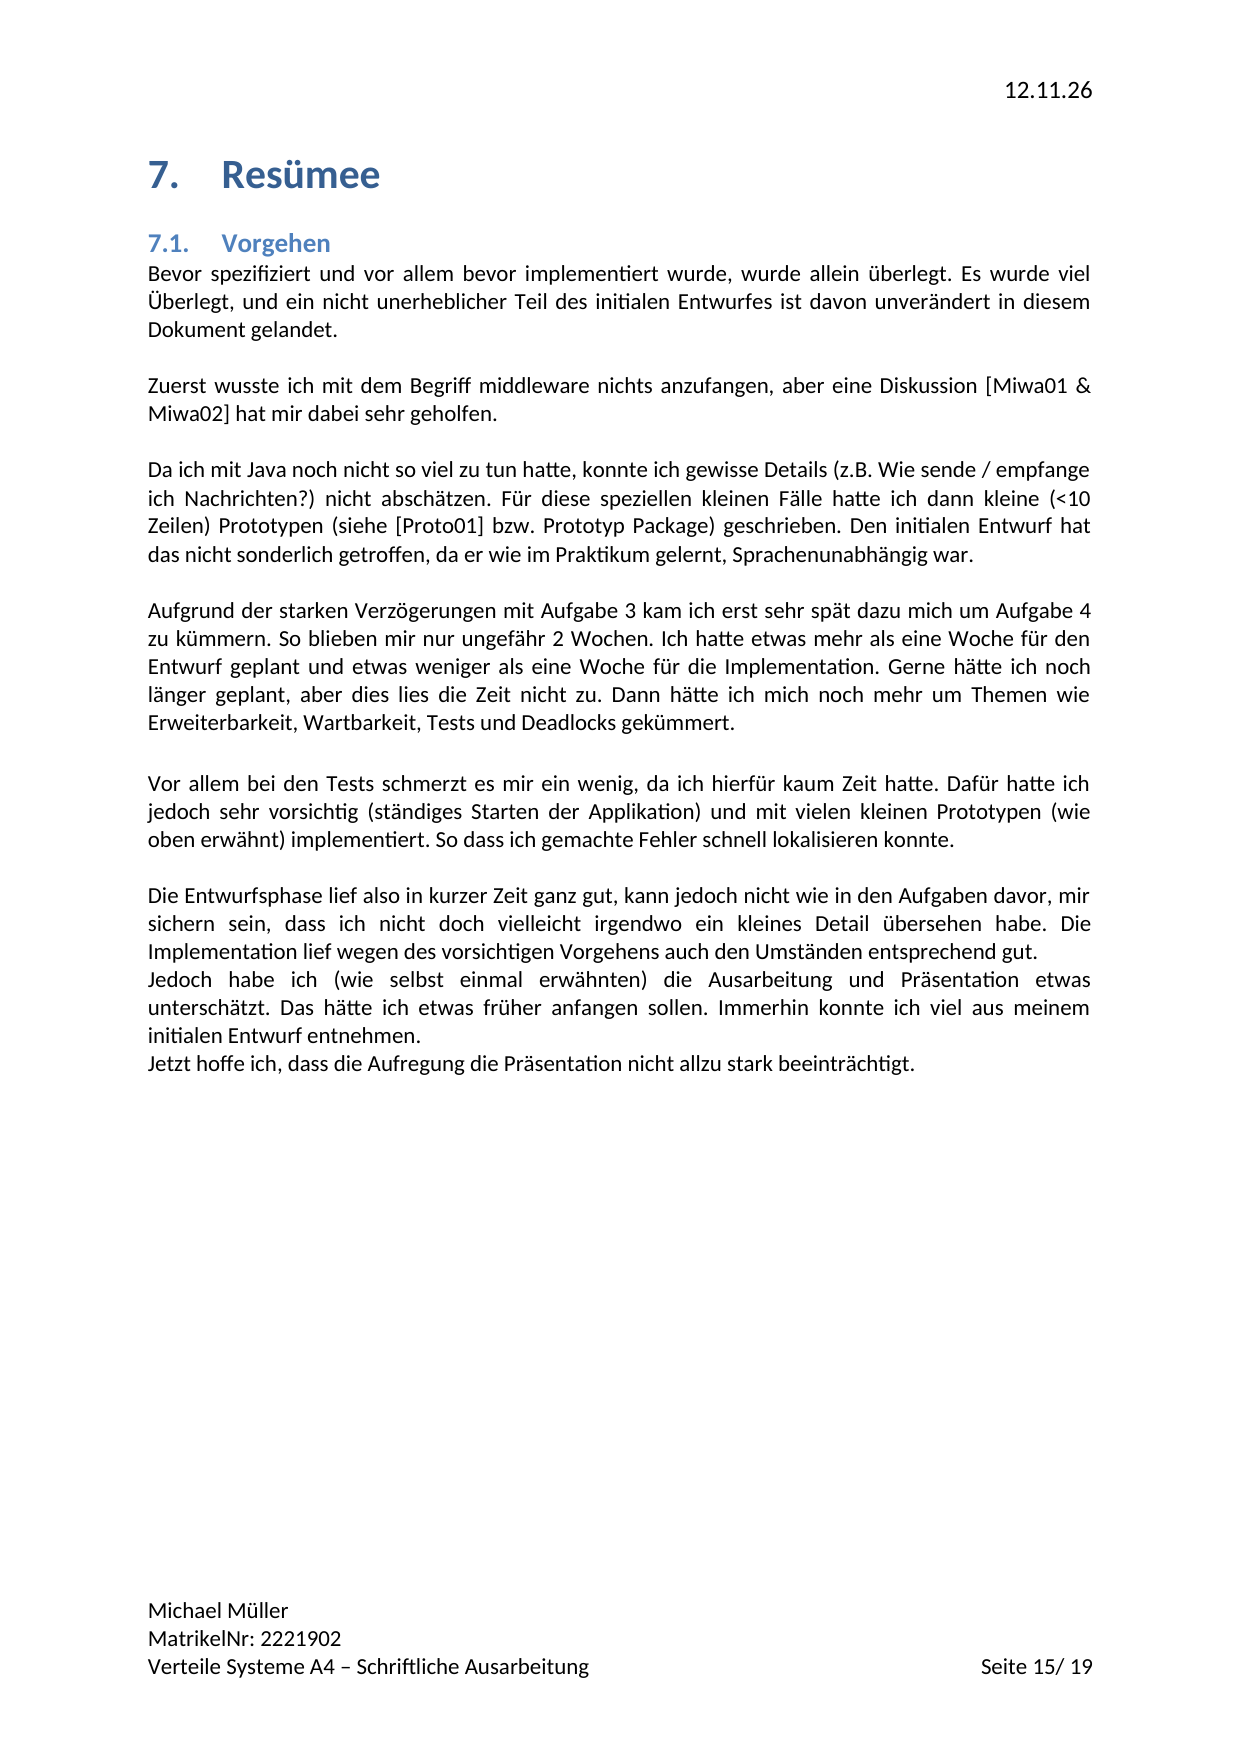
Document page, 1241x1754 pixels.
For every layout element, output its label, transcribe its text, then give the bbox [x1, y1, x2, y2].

text Zuerst wusste ich mit dem Begriff middleware nichts anzufangen, aber eine Diskussion [Miwa01 & Miwa02] hat mir dabei sehr geholfen. [148, 372, 1093, 428]
subtitle Vorgehen [148, 226, 1093, 259]
text Da ich mit Java noch nicht so viel zu tun hatte, konnte ich gewisse Details (z.B. Wie sende / empfange ich Nachrichten?) nicht abschätzen. Für diese speziellen kleinen Fälle hatte ich dann kleine (<10 Zeilen) Prototypen (siehe [Proto01] bzw. Prototyp Package) geschrieben. Den initialen Entwurf hat das nicht sonderlich getroffen, da er wie im Praktikum gelernt, Sprachenunabhängig war. [148, 456, 1093, 568]
subtitle Resümee [148, 148, 1093, 198]
text Aufgrund der starken Verzögerungen mit Aufgabe 3 kam ich erst sehr spät dazu mich um Aufgabe 4 zu kümmern. So blieben mir nur ungefähr 2 Wochen. Ich hatte etwas mehr als eine Woche für den Entwurf geplant und etwas weniger als eine Woche für die Implementation. Gerne hätte ich noch länger geplant, aber dies lies die Zeit nicht zu. Dann hätte ich mich noch mehr um Themen wie Erweiterbarkeit, Wartbarkeit, Tests und Deadlocks gekümmert. [148, 596, 1093, 736]
text Jedoch habe ich (wie selbst einmal erwähnten) die Ausarbeitung und Präsentation etwas unterschätzt. Das hätte ich etwas früher anfangen sollen. Immerhin konnte ich viel aus meinem initialen Entwurf entnehmen. [148, 965, 1093, 1049]
text Jetzt hoffe ich, dass die Aufregung die Präsentation nicht allzu stark beeinträchtigt. [148, 1049, 1093, 1077]
text Vor allem bei den Tests schmerzt es mir ein wenig, da ich hierfür kaum Zeit hatte. Dafür hatte ich jedoch sehr vorsichtig (ständiges Starten der Applikation) und mit vielen kleinen Prototypen (wie oben erwähnt) implementiert. So dass ich gemachte Fehler schnell lokalisieren konnte. [148, 769, 1093, 853]
text Bevor spezifiziert und vor allem bevor implementiert wurde, wurde allein überlegt. Es wurde viel Überlegt, und ein nicht unerheblicher Teil des initialen Entwurfes ist davon unverändert in diesem Dokument gelandet. [148, 259, 1093, 343]
text Die Entwurfsphase lief also in kurzer Zeit ganz gut, kann jedoch nicht wie in den Aufgaben davor, mir sichern sein, dass ich nicht doch vielleicht irgendwo ein kleines Detail übersehen habe. Die Implementation lief wegen des vorsichtigen Vorgehens auch den Umständen entsprechend gut. [148, 881, 1093, 965]
